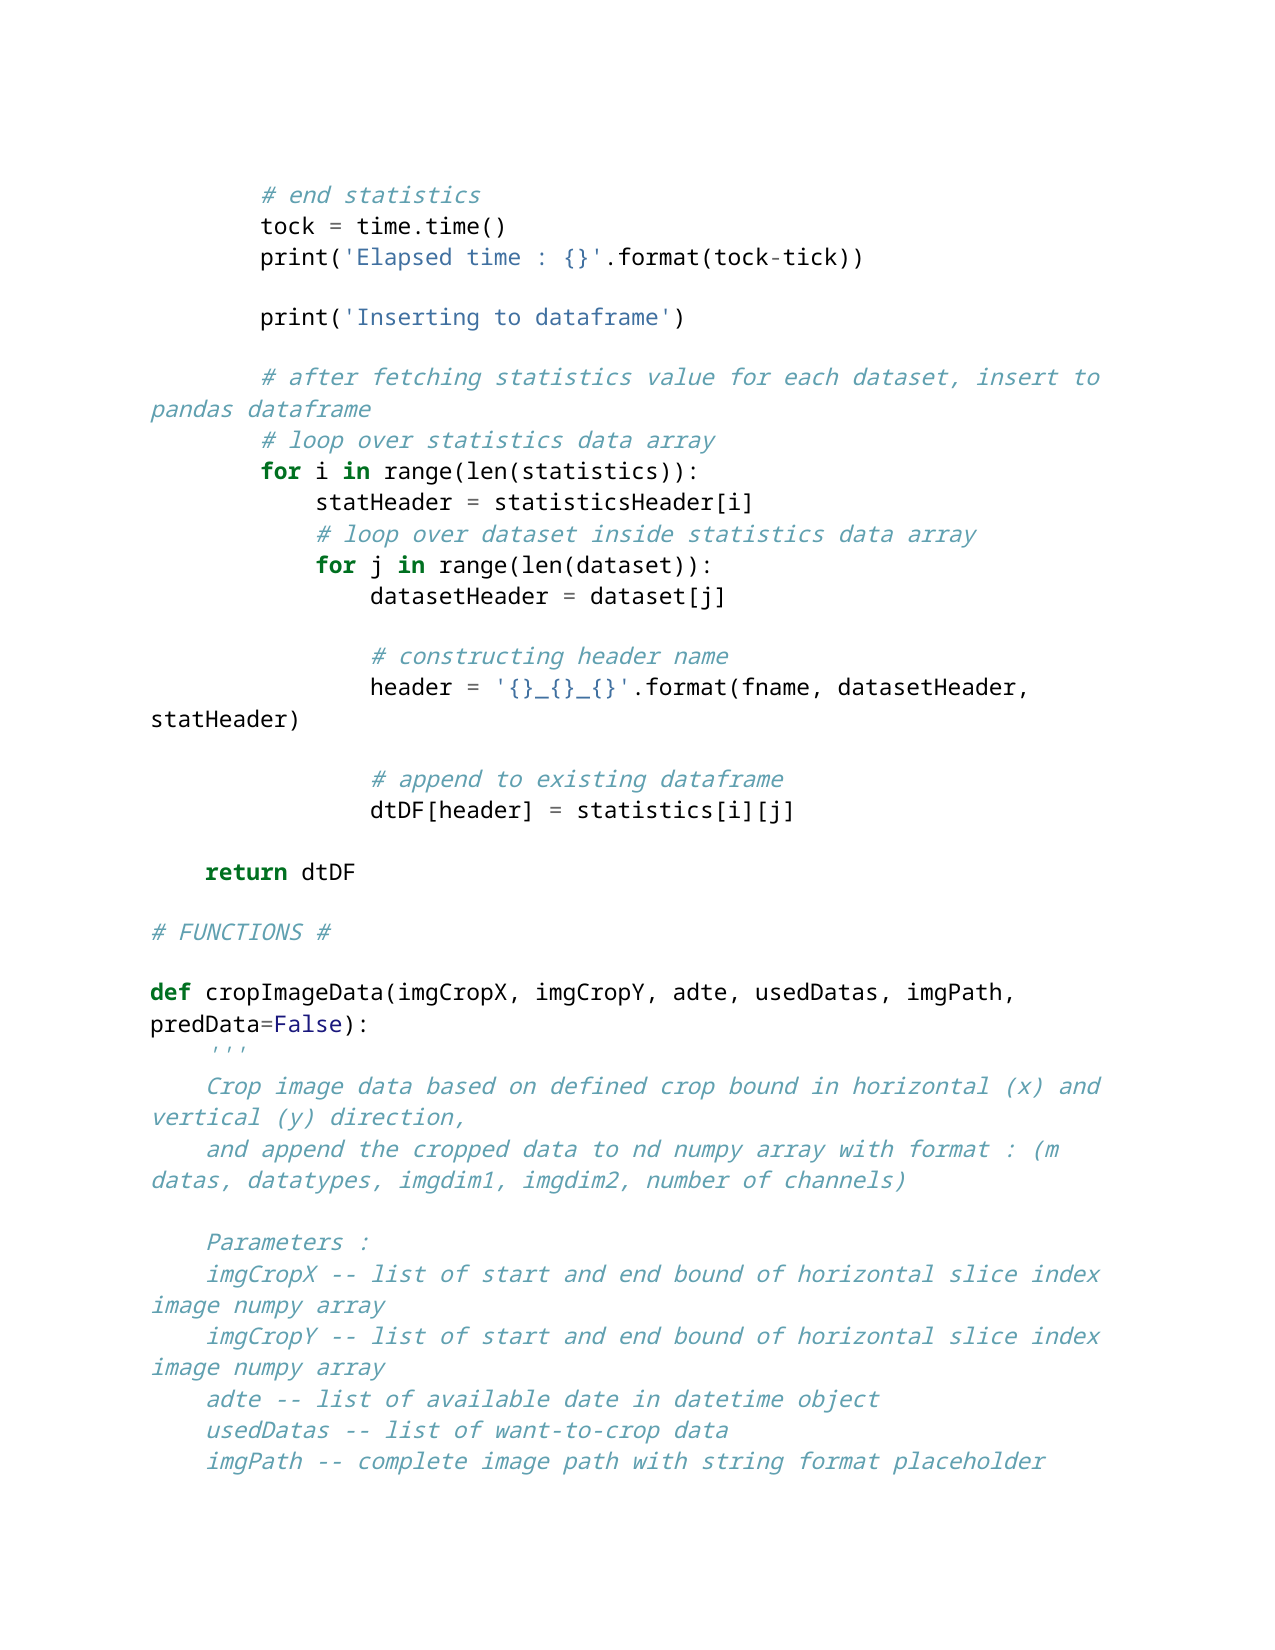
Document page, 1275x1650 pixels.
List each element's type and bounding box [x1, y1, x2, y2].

text [150, 150, 1125, 1476]
